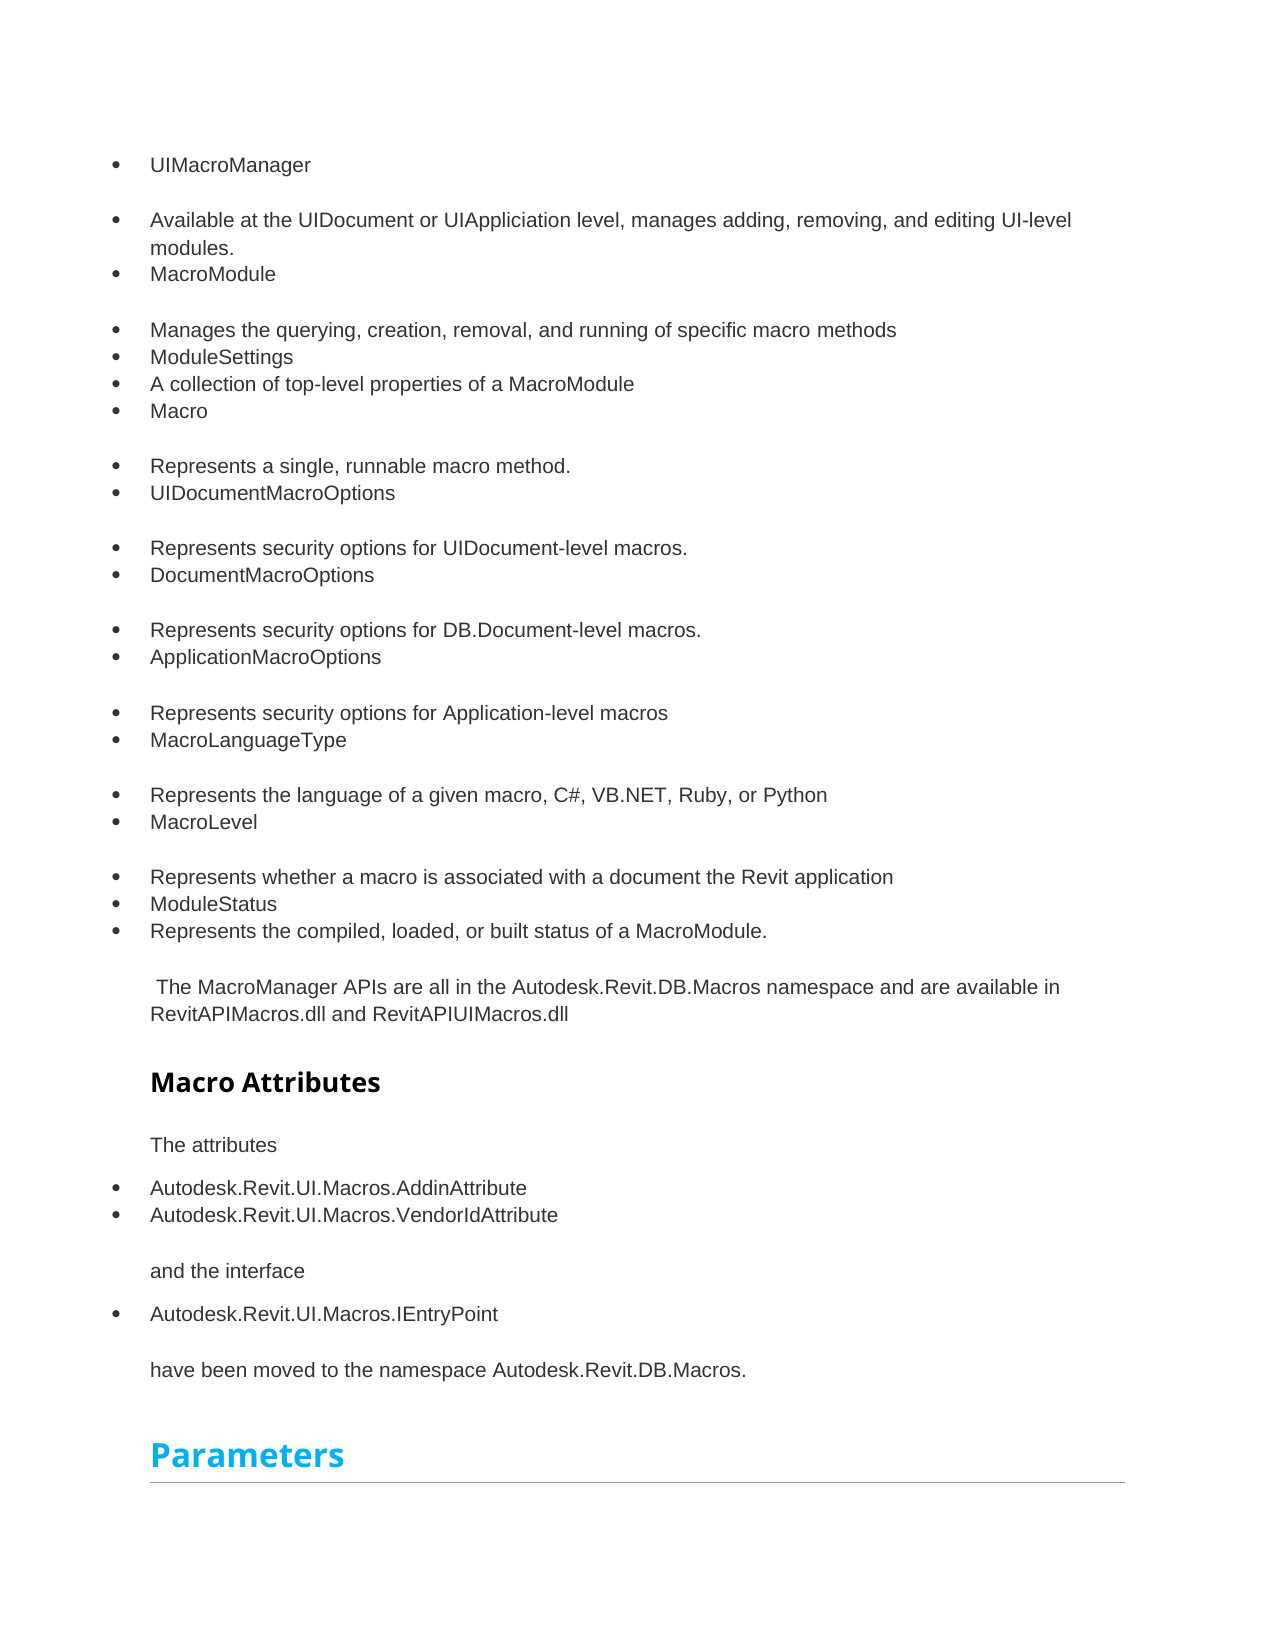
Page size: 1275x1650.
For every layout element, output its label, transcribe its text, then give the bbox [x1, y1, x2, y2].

list MacroLevel [112, 807, 1125, 862]
list Autodesk.Revit.UI.Macros.AddinAttribute [112, 1172, 1125, 1199]
list A collection of top-level properties of a MacroModule [112, 368, 1125, 396]
subtitle Macro Attributes [150, 1064, 1125, 1101]
text The MacroManager APIs are all in the Autodesk.Revit.DB.Macros namespace and are available in RevitAPIMacros.dll and RevitAPIUIMacros.dll [150, 972, 1125, 1026]
list Represents security options for UIDocument-level macros. [112, 533, 1125, 560]
list ModuleSettings [112, 341, 1125, 368]
list Manages the querying, creation, removal, and running of specific macro methods [112, 314, 1125, 341]
list UIMacroManager [112, 150, 1125, 205]
list MacroLanguageType [112, 724, 1125, 779]
subtitle Parameters [150, 1432, 1125, 1482]
list Represents security options for Application-level macros [112, 697, 1125, 724]
text and the interface [150, 1256, 1125, 1283]
list Macro [112, 396, 1125, 451]
list Represents security options for DB.Document-level macros. [112, 615, 1125, 642]
text have been moved to the namespace Autodesk.Revit.DB.Macros. [150, 1355, 1125, 1382]
list DocumentMacroOptions [112, 560, 1125, 615]
list ApplicationMacroOptions [112, 642, 1125, 697]
list Available at the UIDocument or UIAppliciation level, manages adding, removing, and editing UI-level modules. [112, 205, 1125, 259]
list Autodesk.Revit.UI.Macros.VendorIdAttribute [112, 1199, 1125, 1227]
list Autodesk.Revit.UI.Macros.IEntryPoint [112, 1298, 1125, 1326]
list UIDocumentMacroOptions [112, 478, 1125, 533]
list ModuleStatus [112, 889, 1125, 916]
list Represents the language of a given macro, C#, VB.NET, Ruby, or Python [112, 779, 1125, 807]
list Represents a single, runnable macro method. [112, 451, 1125, 478]
list MacroModule [112, 259, 1125, 314]
list Represents whether a macro is associated with a document the Revit application [112, 862, 1125, 889]
list Represents the compiled, loaded, or built status of a MacroModule. [112, 916, 1125, 943]
text The attributes [150, 1130, 1125, 1157]
